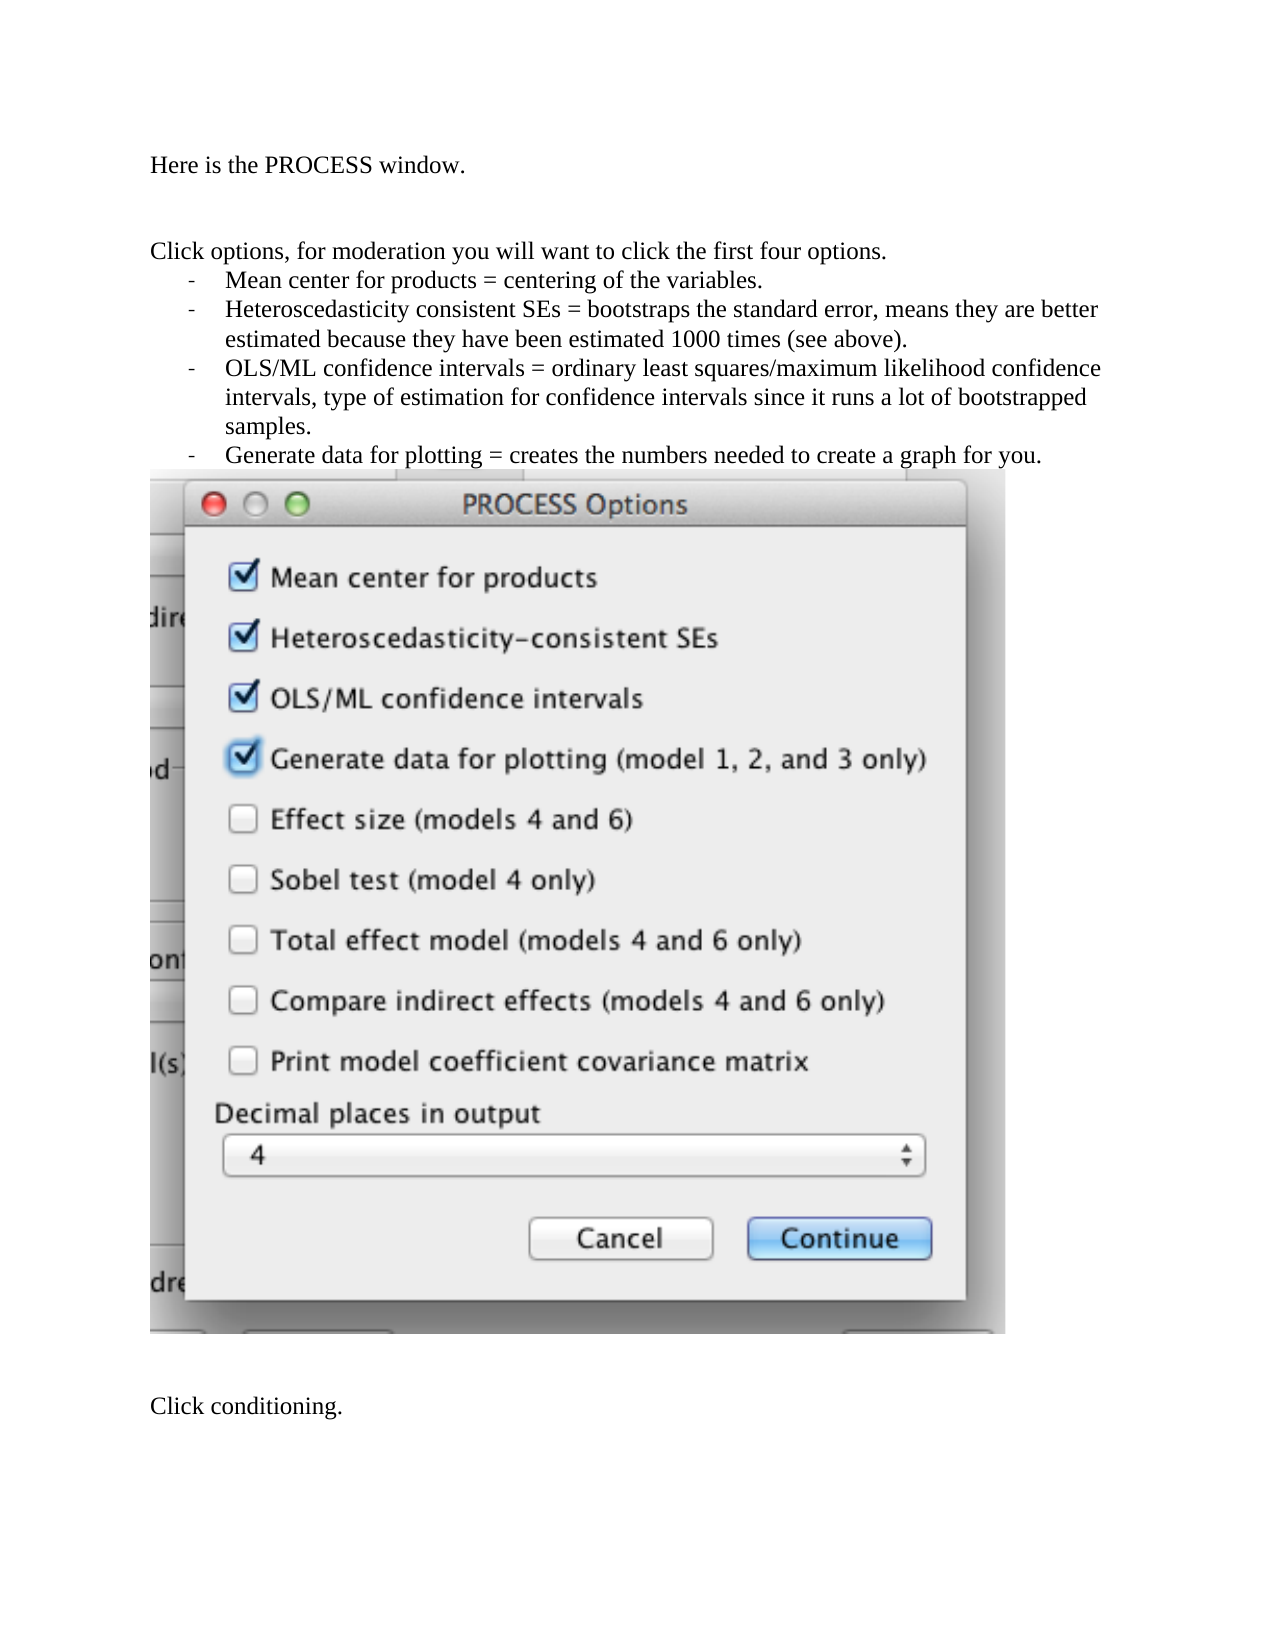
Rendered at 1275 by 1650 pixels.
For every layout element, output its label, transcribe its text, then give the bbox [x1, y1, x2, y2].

text Click conditioning. [150, 1391, 1125, 1420]
text Here is the PROCESS window. [150, 150, 1125, 179]
list Heteroscedasticity consistent SEs = bootstraps the standard error, means they are better estimated because they have been estimated 1000 times (see above). [187, 294, 1125, 353]
text Click options, for moderation you will want to click the first four options. [150, 236, 1125, 265]
picture [150, 469, 1006, 1334]
list Mean center for products = centering of the variables. [187, 265, 1125, 294]
list Generate data for plotting = creates the numbers needed to create a graph for you. [187, 440, 1125, 469]
list OLS/ML confidence intervals = ordinary least squares/maximum likelihood confidence intervals, type of estimation for confidence intervals since it runs a lot of bootstrapped samples. [187, 353, 1125, 440]
